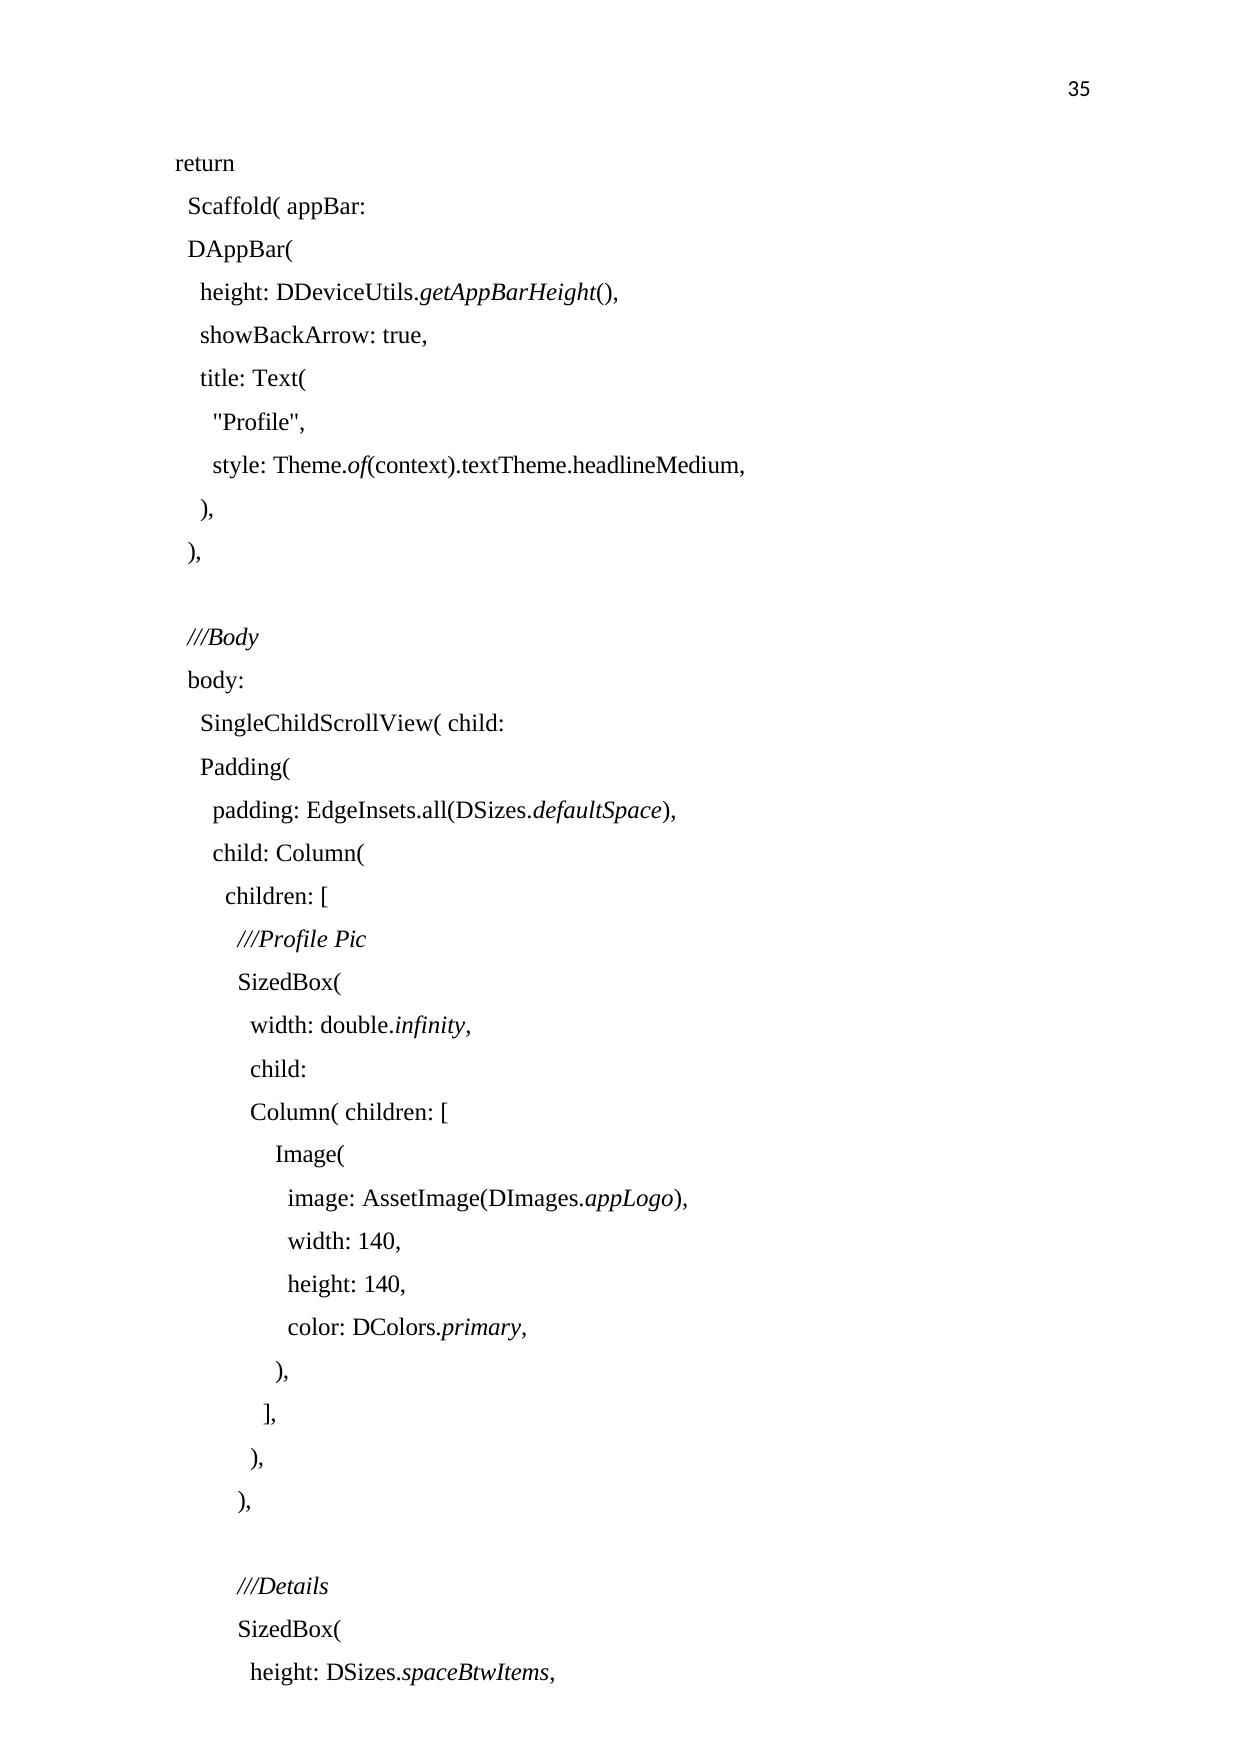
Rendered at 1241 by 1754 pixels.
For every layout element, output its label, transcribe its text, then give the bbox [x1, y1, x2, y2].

text image: AssetImage(DImages.appLogo), width: 140, [287, 1183, 717, 1255]
text body: SingleChildScrollView( child: Padding( [187, 665, 512, 780]
text height: DSizes.spaceBtwItems, [250, 1657, 1166, 1686]
text width: double.infinity, child: Column( children: [ [250, 1011, 473, 1126]
text SizedBox( [237, 967, 1166, 996]
text ), [275, 1356, 1166, 1384]
text ], [262, 1398, 1166, 1427]
text color: DColors.primary, [287, 1312, 1166, 1341]
text children: [ [225, 881, 1166, 910]
text return Scaffold( appBar: DAppBar( [175, 148, 397, 263]
text ///Details [237, 1571, 1166, 1600]
text style: Theme.of(context).textTheme.headlineMedium, [212, 450, 1166, 478]
text padding: EdgeInsets.all(DSizes.defaultSpace), child: Column( [212, 795, 676, 867]
text height: 140, [287, 1269, 1166, 1298]
text Image( [275, 1140, 1166, 1168]
text title: Text( "Profile", [200, 363, 352, 435]
text SizedBox( [237, 1614, 1166, 1643]
text ), [250, 1442, 1166, 1471]
text ), [237, 1485, 1166, 1514]
text ///Body [187, 622, 1166, 651]
text ), [187, 536, 1166, 565]
text ), [200, 493, 1166, 522]
text height: DDeviceUtils.getAppBarHeight(), showBackArrow: true, [200, 277, 619, 349]
text ///Profile Pic [237, 924, 1166, 953]
